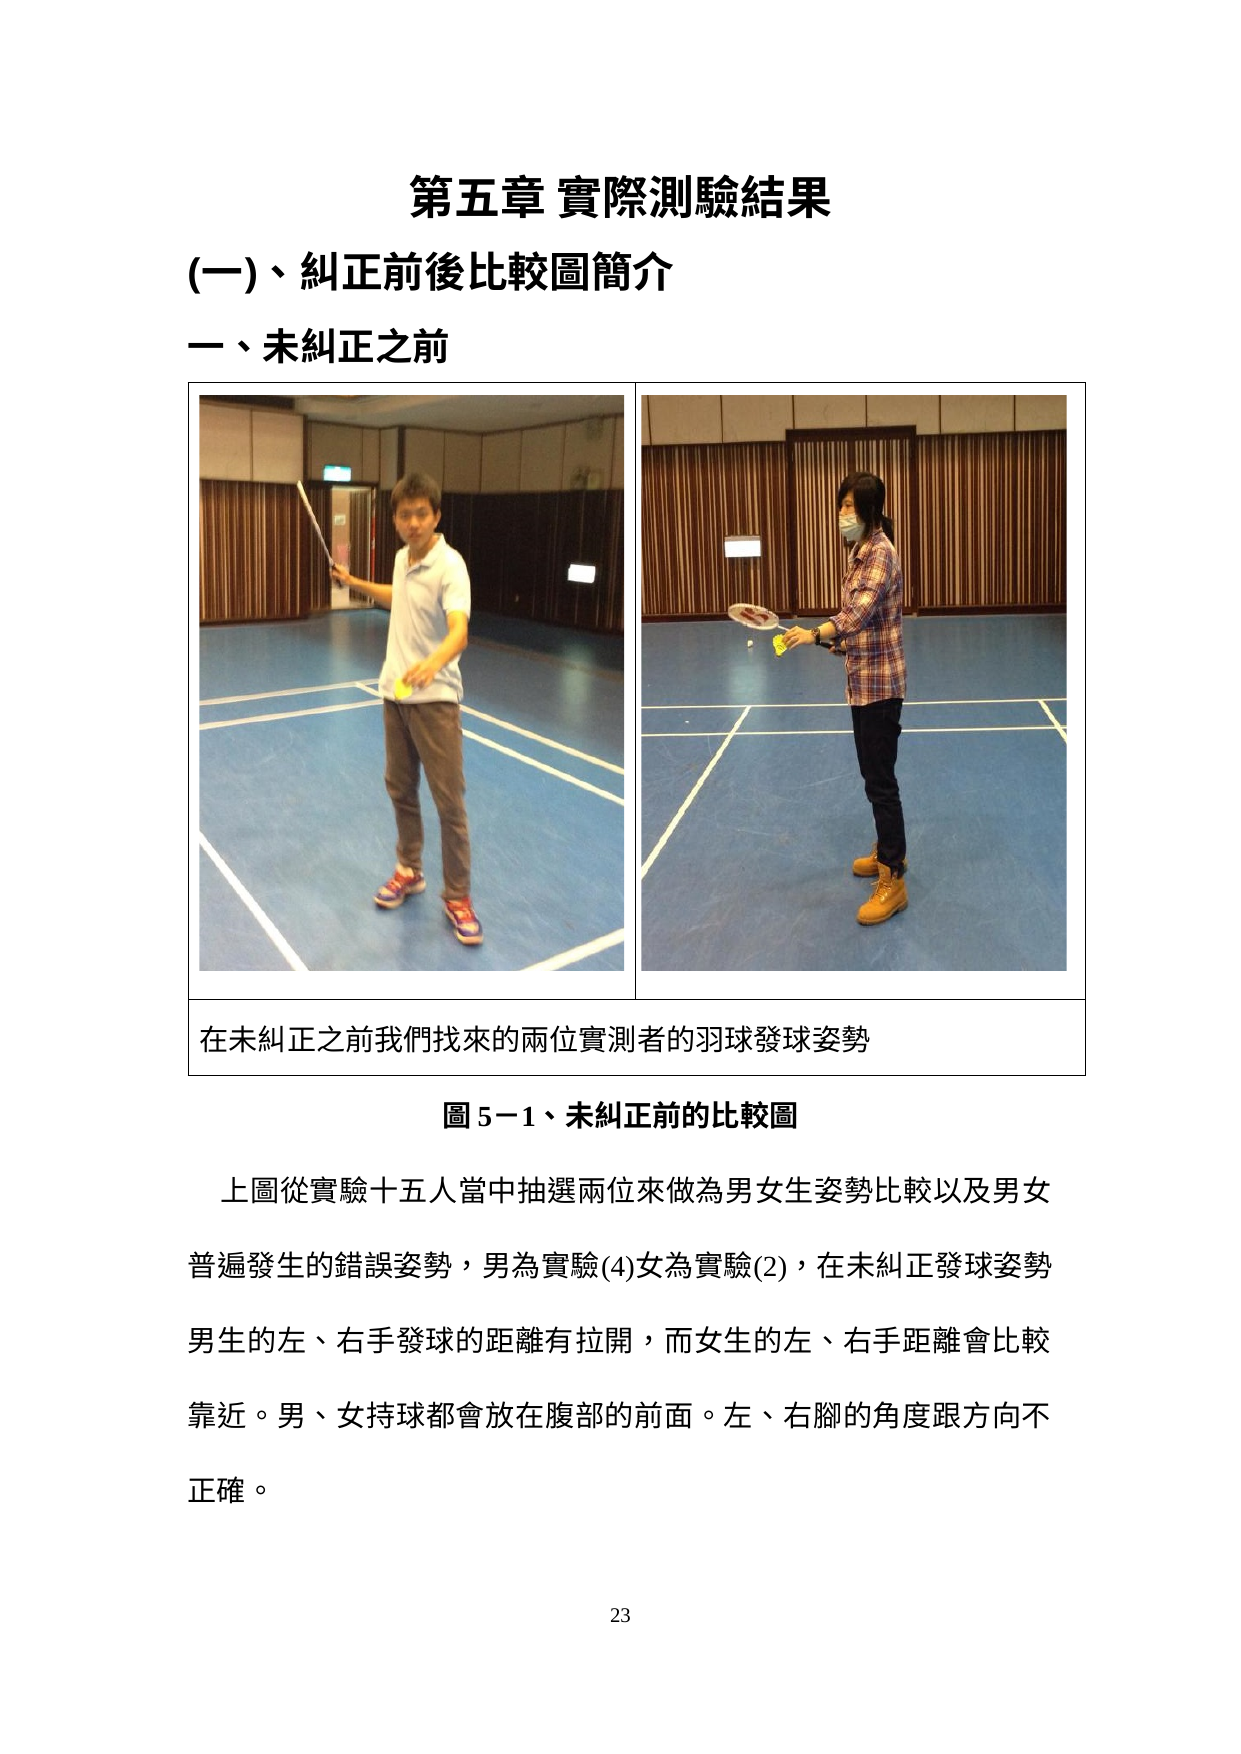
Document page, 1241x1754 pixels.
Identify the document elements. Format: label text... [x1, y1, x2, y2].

table_header [189, 383, 635, 999]
text 第五章 實際測驗結果 [187, 157, 1053, 232]
text 上圖從實驗十五人當中抽選兩位來做為男女生姿勢比較以及男女普遍發生的錯誤姿勢，男為實驗(4)女為實驗(2)，在未糾正發球姿勢男生的左、右手發球的距離有拉開，而女生的左、右手距離會比較靠近。男、女持球都會放在腹部的前面。左、右腳的角度跟方向不正確。 [187, 1151, 1053, 1526]
picture [199, 395, 625, 971]
picture [641, 395, 1067, 971]
table_cell 在未糾正之前我們找來的兩位實測者的羽球發球姿勢 [189, 1000, 1085, 1075]
text (一)、糾正前後比較圖簡介 [187, 232, 1053, 307]
text 一、未糾正之前 [187, 307, 1053, 382]
text 圖5－1、未糾正前的比較圖 [187, 1076, 1053, 1151]
table_header [636, 383, 1085, 999]
